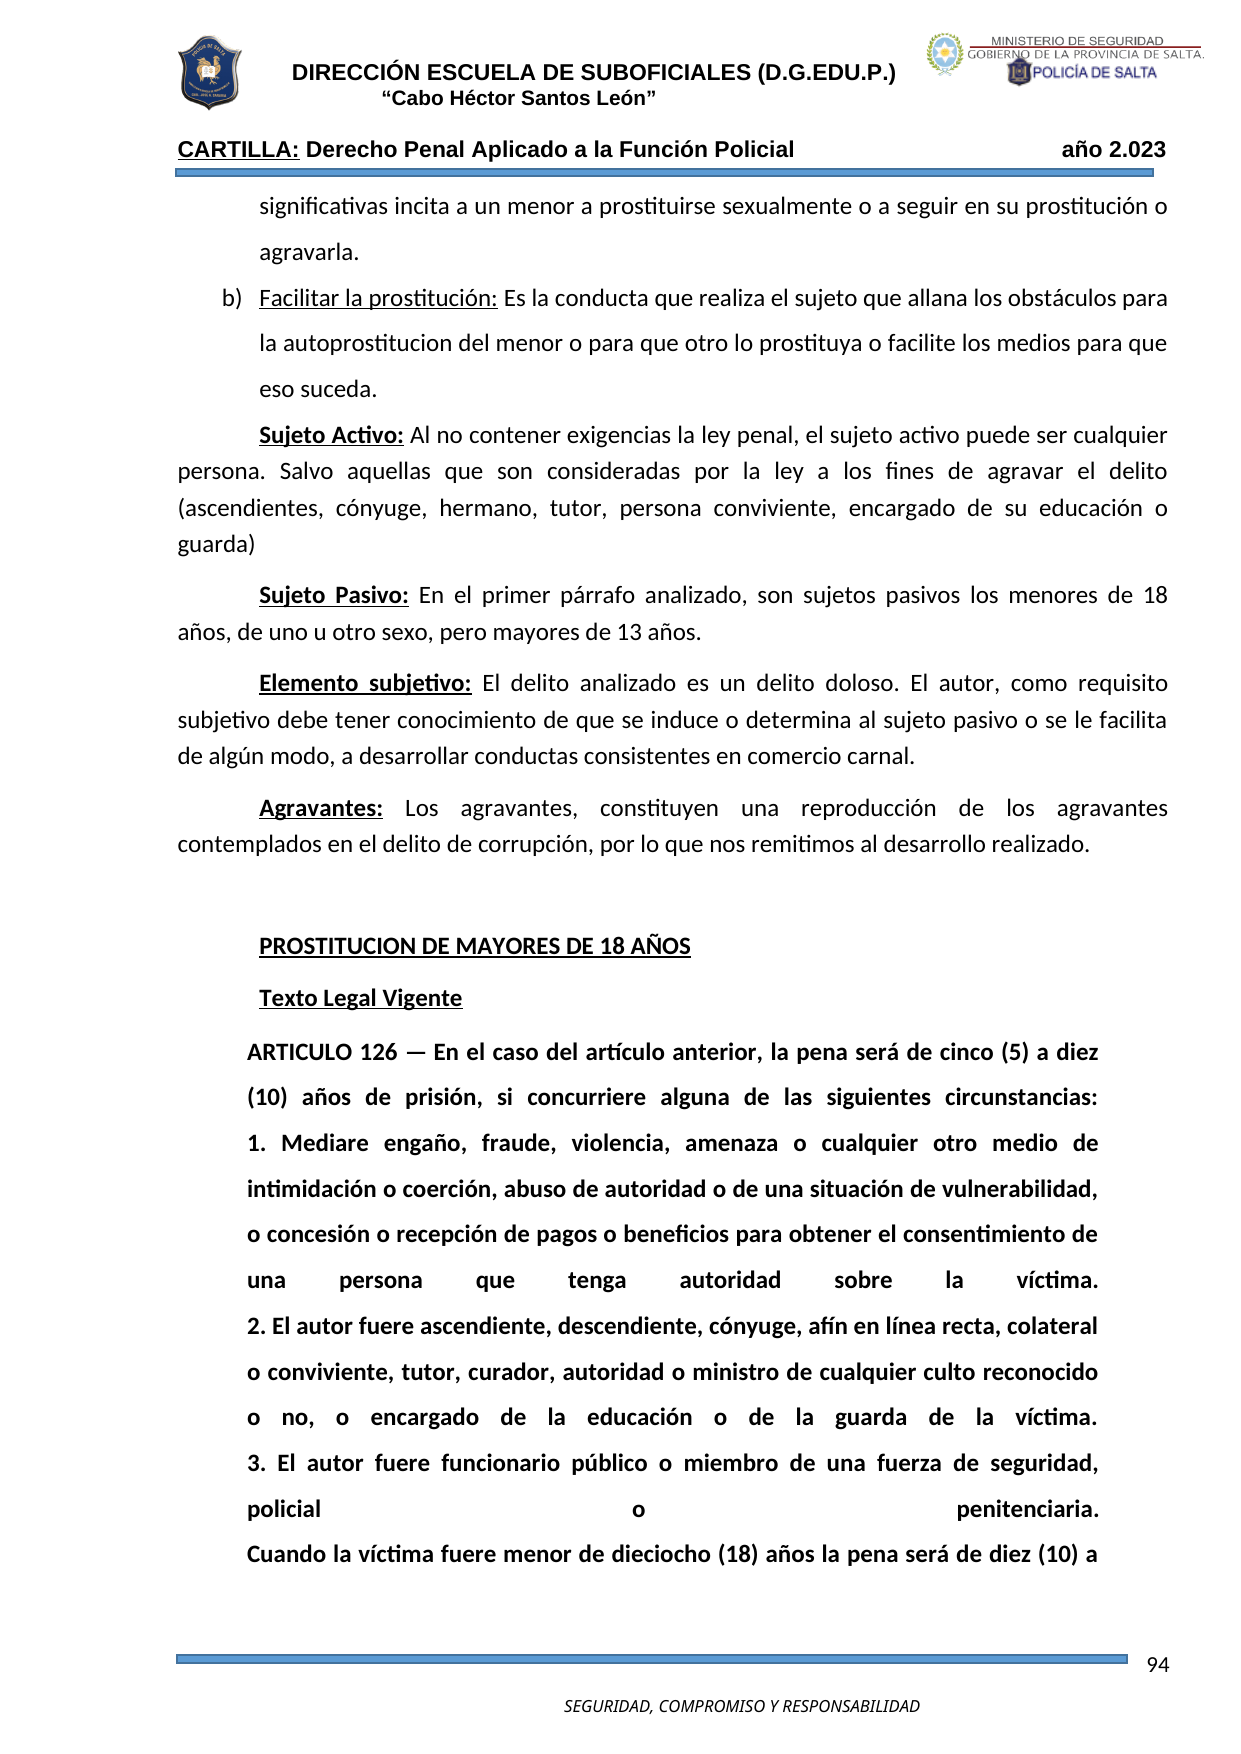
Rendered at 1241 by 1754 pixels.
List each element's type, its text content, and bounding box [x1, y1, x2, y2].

text Sujeto Activo: Al no contener exigencias la ley penal, el sujeto activo puede ser cualquier persona. Salvo aquellas que son consideradas por la ley a los fines de agravar el delito (ascendientes, cónyuge, hermano, tutor, persona conviviente, encargado de su educación o guarda) [177, 419, 1169, 559]
picture [926, 32, 1236, 105]
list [222, 190, 1169, 266]
text Agravantes: Los agravantes, constituyen una reproducción de los agravantes contemplados en el delito de corrupción, por lo que nos remitimos al desarrollo realizado. [177, 792, 1169, 859]
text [247, 1036, 1100, 1569]
text Elemento subjetivo: El delito analizado es un delito doloso. El autor, como requisito subjetivo debe tener conocimiento de que se induce o determina al sujeto pasivo o se le facilita de algún modo, a desarrollar conductas consistentes en comercio carnal. [177, 667, 1169, 771]
list Facilitar la prostitución: Es la conducta que realiza el sujeto que allana los obstáculos para la autoprostitucion del menor o para que otro lo prostituya o facilite los medios para que eso suceda. [222, 282, 1169, 404]
text PROSTITUCION DE MAYORES DE 18 AÑOS [177, 931, 1169, 961]
text Texto Legal Vigente [177, 982, 1169, 1012]
text Sujeto Pasivo: En el primer párrafo analizado, son sujetos pasivos los menores de 18 años, de uno u otro sexo, pero mayores de 13 años. [177, 580, 1169, 647]
picture [176, 32, 244, 114]
